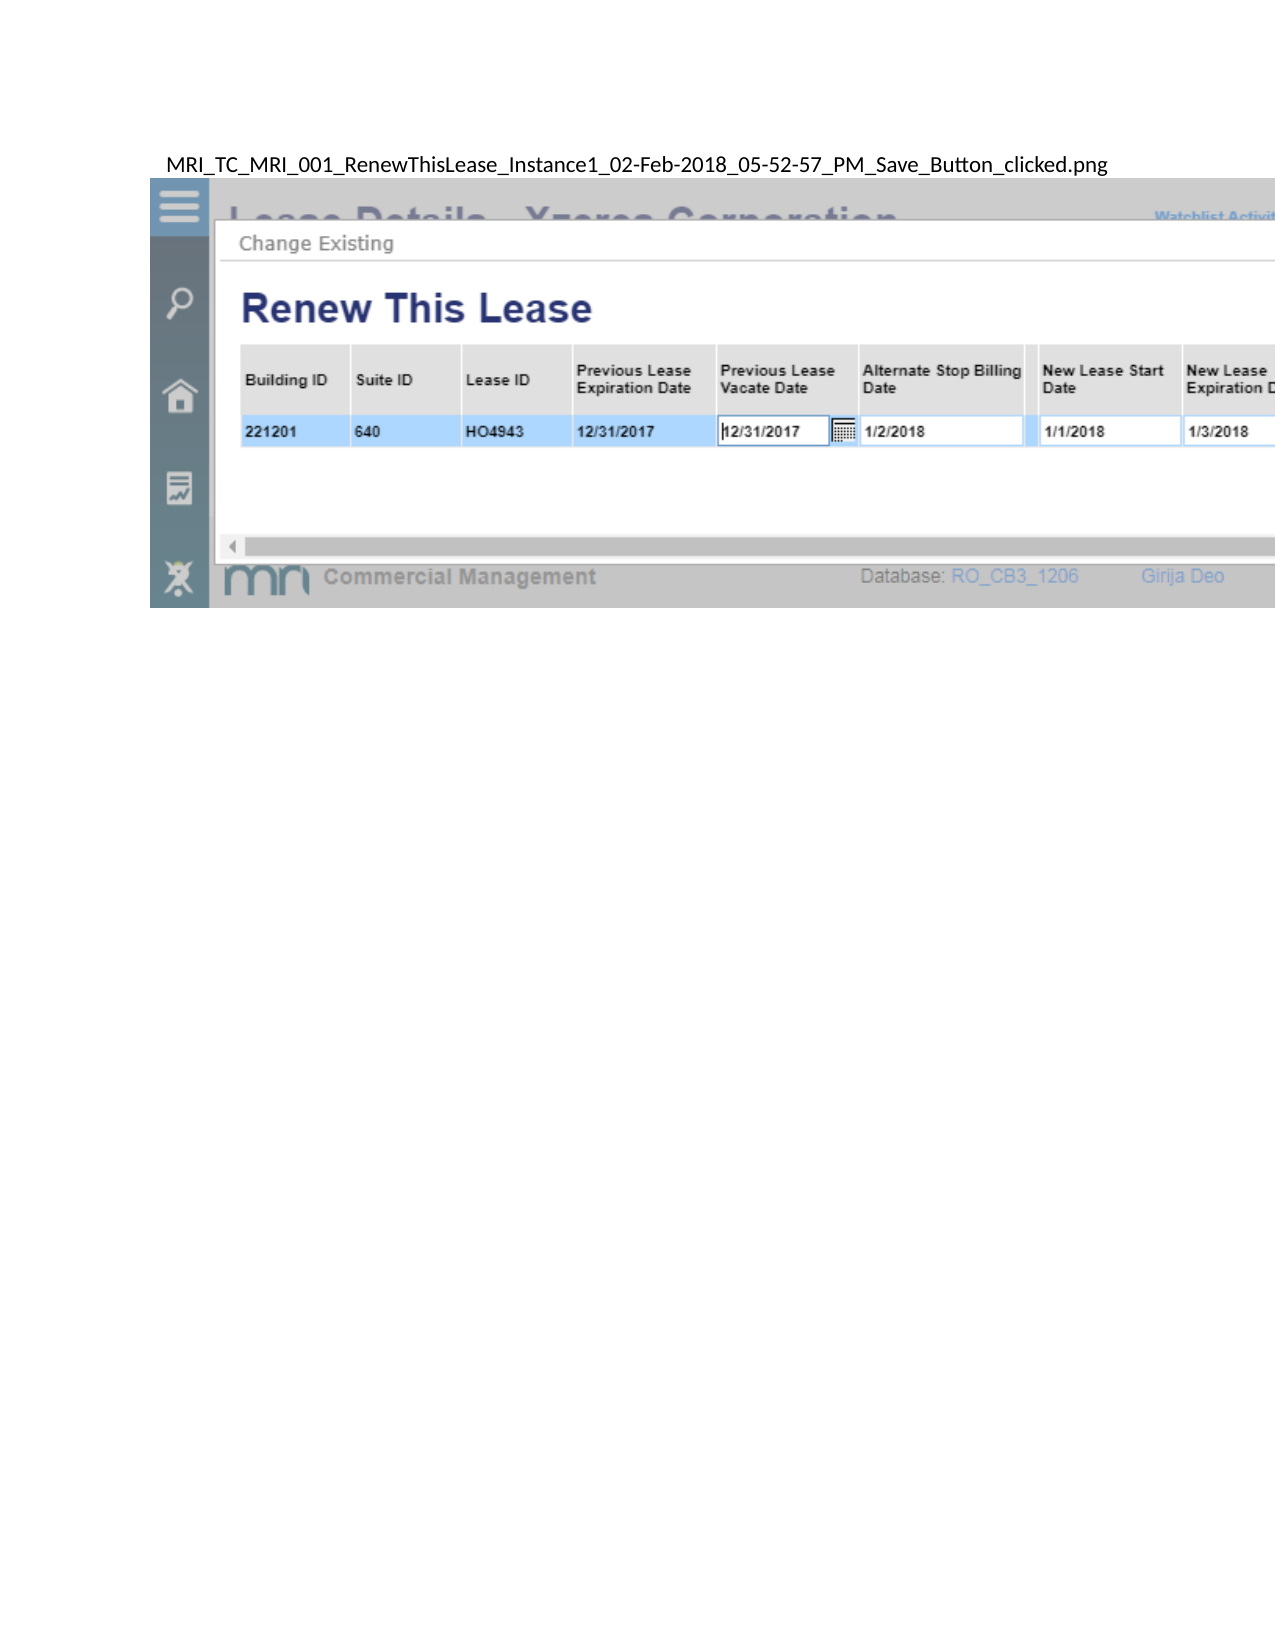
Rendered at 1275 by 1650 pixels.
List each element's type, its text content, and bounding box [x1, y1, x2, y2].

picture [150, 218, 1275, 648]
text MRI_TC_MRI_001_RenewThisLease_Instance1_02-Feb-2018_05-52-57_PM_Save_Button_clicked.png [150, 150, 1125, 218]
